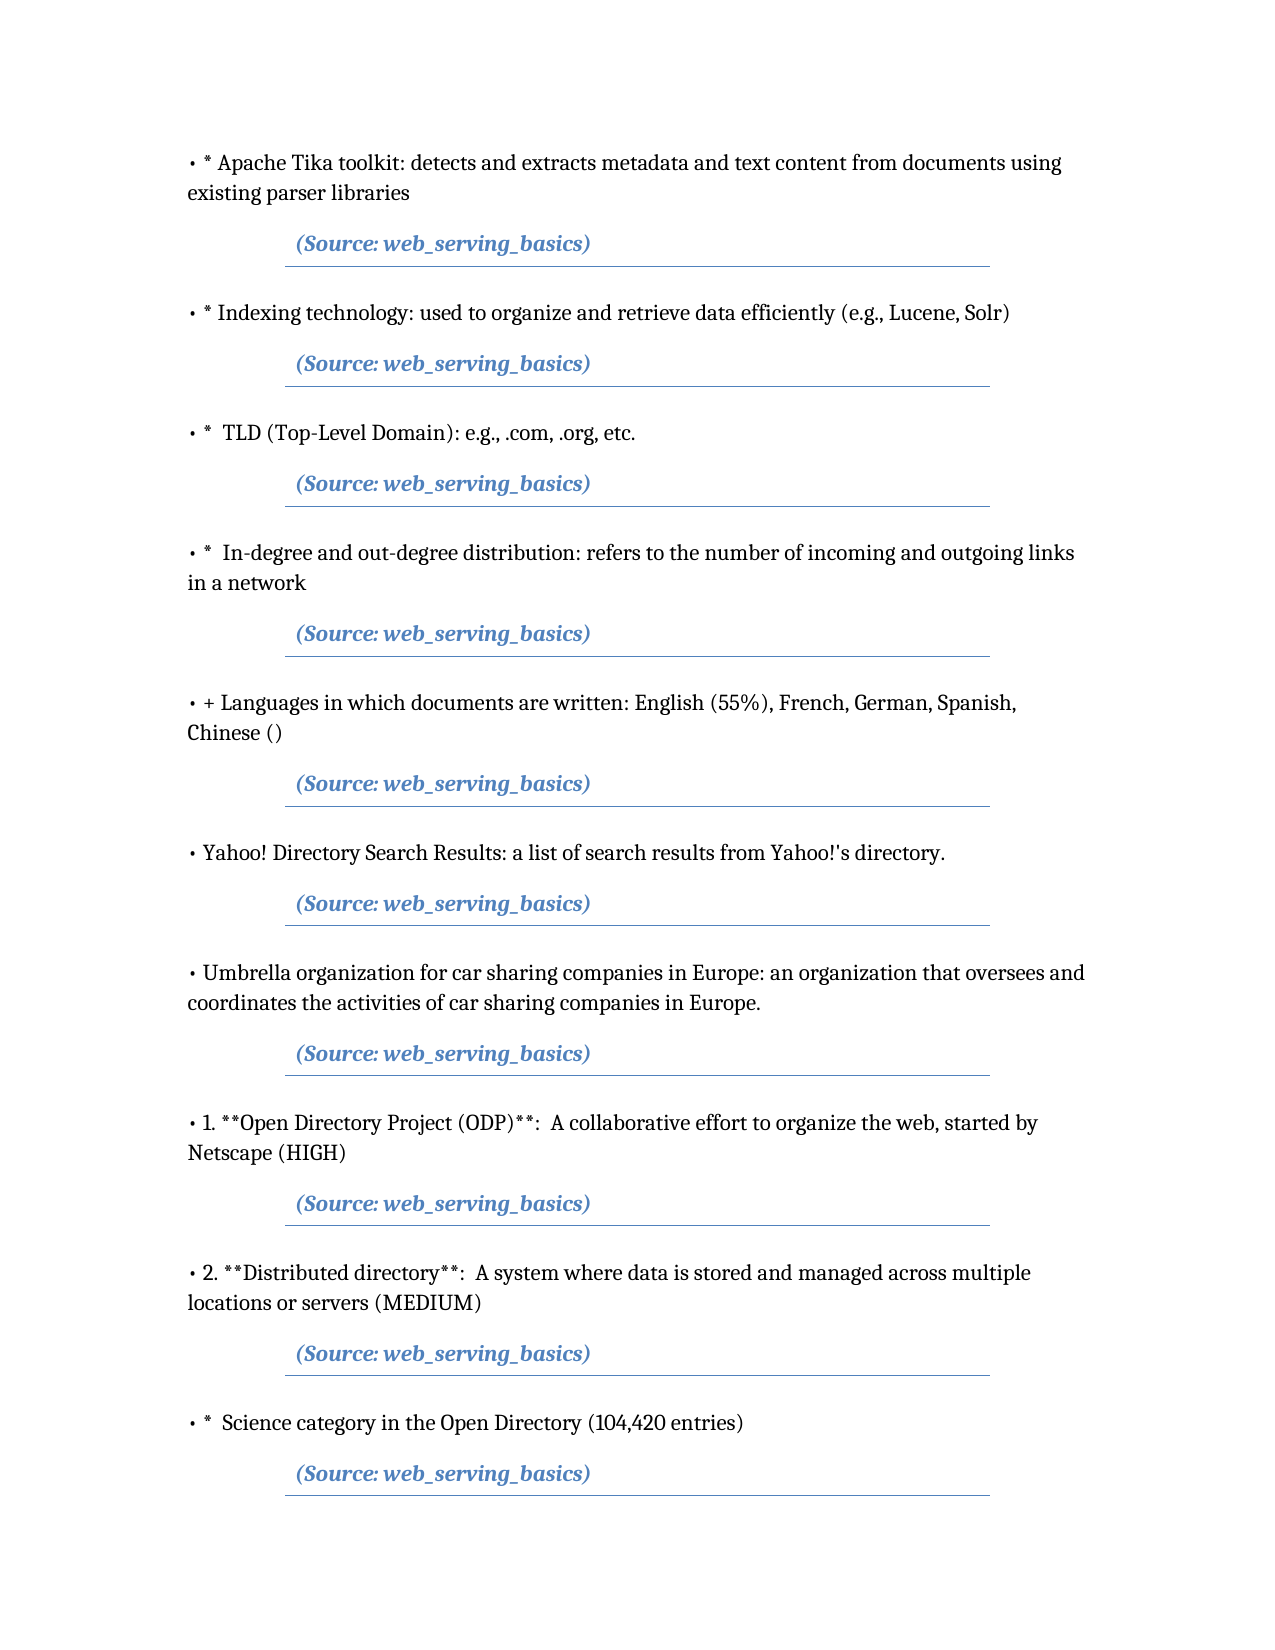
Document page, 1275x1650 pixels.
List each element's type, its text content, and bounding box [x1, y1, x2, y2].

text (Source: web_serving_basics) [285, 1191, 990, 1225]
text (Source: web_serving_basics) [285, 1341, 990, 1375]
text • 2. **Distributed directory**: A system where data is stored and managed across multiple locations or servers (MEDIUM) [187, 1259, 1087, 1316]
text (Source: web_serving_basics) [285, 621, 990, 656]
text • * TLD (Top-Level Domain): e.g., .com, .org, etc. [187, 420, 1087, 446]
text (Source: web_serving_basics) [285, 471, 990, 506]
text • Yahoo! Directory Search Results: a list of search results from Yahoo!'s directory. [187, 839, 1087, 866]
text • * Science category in the Open Directory (104,420 entries) [187, 1409, 1087, 1436]
text • * Apache Tika toolkit: detects and extracts metadata and text content from documents using existing parser libraries [187, 150, 1087, 207]
text • + Languages in which documents are written: English (55%), French, German, Spanish, Chinese () [187, 689, 1087, 746]
text (Source: web_serving_basics) [285, 771, 990, 806]
text • * In-degree and out-degree distribution: refers to the number of incoming and outgoing links in a network [187, 539, 1087, 596]
text (Source: web_serving_basics) [285, 1460, 990, 1495]
text • 1. **Open Directory Project (ODP)**: A collaborative effort to organize the web, started by Netscape (HIGH) [187, 1109, 1087, 1166]
text • Umbrella organization for car sharing companies in Europe: an organization that oversees and coordinates the activities of car sharing companies in Europe. [187, 959, 1087, 1016]
text (Source: web_serving_basics) [285, 1041, 990, 1075]
text (Source: web_serving_basics) [285, 351, 990, 386]
text (Source: web_serving_basics) [285, 231, 990, 266]
text • * Indexing technology: used to organize and retrieve data efficiently (e.g., Lucene, Solr) [187, 300, 1087, 326]
text (Source: web_serving_basics) [285, 891, 990, 925]
